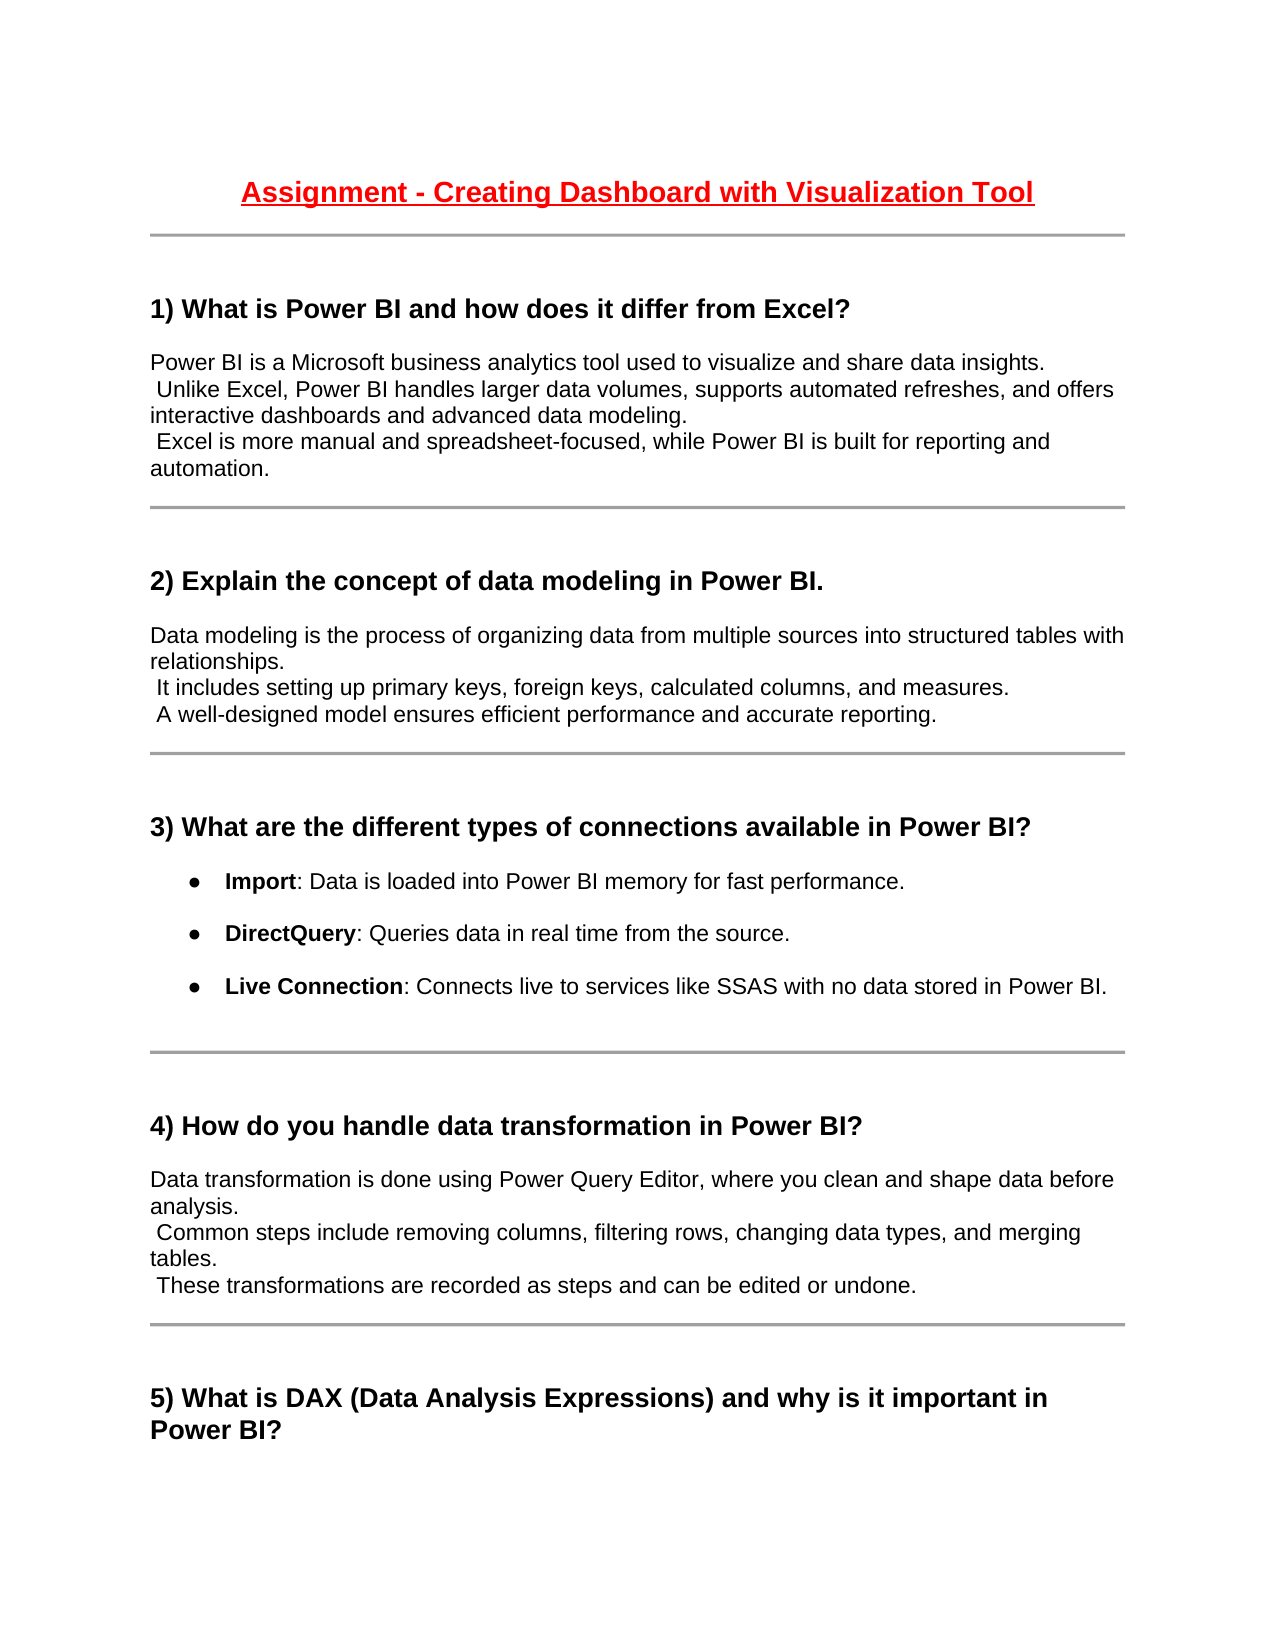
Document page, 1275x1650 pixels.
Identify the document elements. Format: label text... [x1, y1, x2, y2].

text Data transformation is done using Power Query Editor, where you clean and shape data before analysis. Common steps include removing columns, filtering rows, changing data types, and merging tables. These transformations are recorded as steps and can be edited or undone. [150, 1166, 1125, 1298]
list Import: Data is loaded into Power BI memory for fast performance. [187, 868, 1125, 920]
subtitle 2) Explain the concept of data modeling in Power BI. [150, 565, 1125, 597]
text Power BI is a Microsoft business analytics tool used to visualize and share data insights. Unlike Excel, Power BI handles larger data volumes, supports automated refreshes, and offers interactive dashboards and advanced data modeling. Excel is more manual and spreadsheet-focused, while Power BI is built for reporting and automation. [150, 349, 1125, 481]
subtitle 3) What are the different types of connections available in Power BI? [150, 811, 1125, 843]
list DirectQuery: Queries data in real time from the source. [187, 920, 1125, 973]
text Data modeling is the process of organizing data from multiple sources into structured tables with relationships. It includes setting up primary keys, foreign keys, calculated columns, and measures. A well-designed model ensures efficient performance and accurate reporting. [150, 622, 1125, 727]
list Live Connection: Connects live to services like SSAS with no data stored in Power BI. [187, 973, 1125, 1026]
subtitle 1) What is Power BI and how does it differ from Excel? [150, 293, 1125, 324]
subtitle 4) How do you handle data transformation in Power BI? [150, 1110, 1125, 1141]
subtitle 5) What is DAX (Data Analysis Expressions) and why is it important in Power BI? [150, 1382, 1125, 1445]
text Assignment - Creating Dashboard with Visualization Tool [150, 175, 1125, 208]
